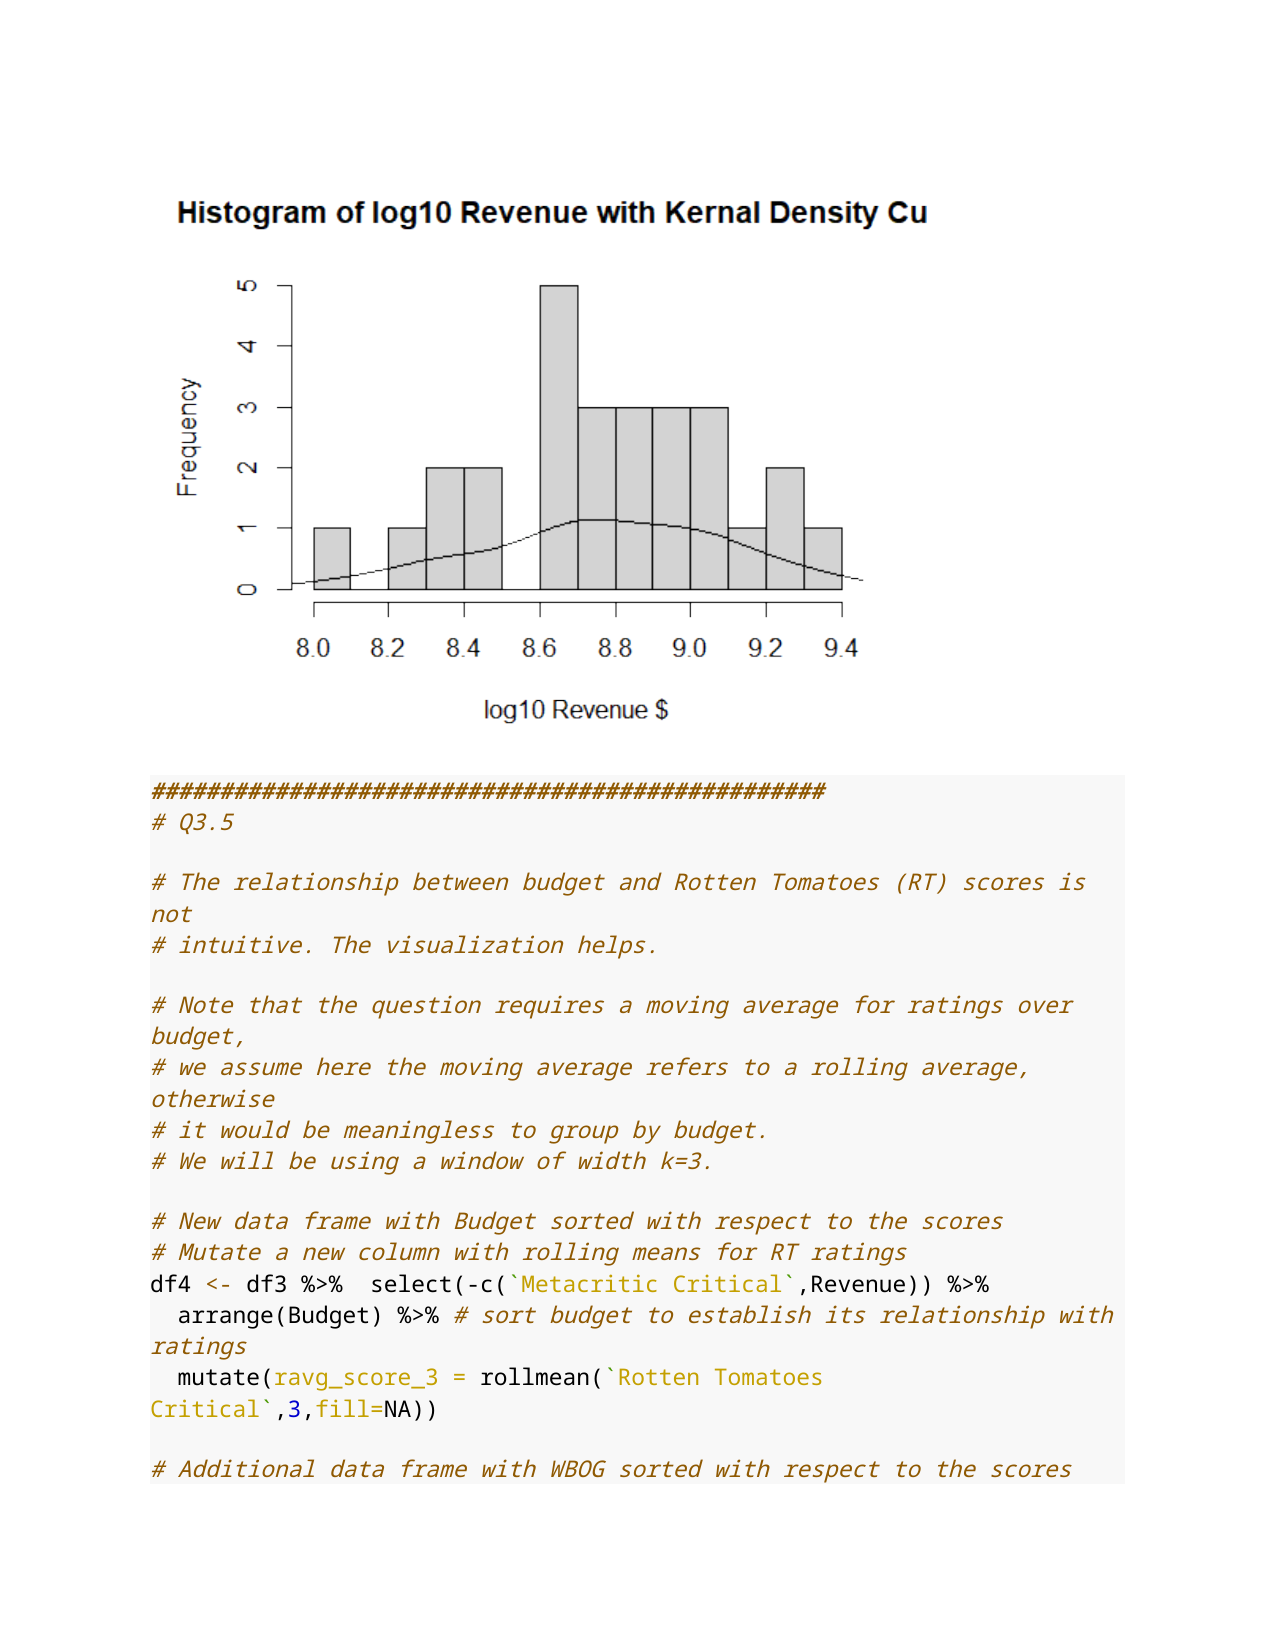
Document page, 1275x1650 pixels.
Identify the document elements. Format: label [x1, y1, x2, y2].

picture [168, 150, 927, 757]
text [150, 775, 1125, 1484]
